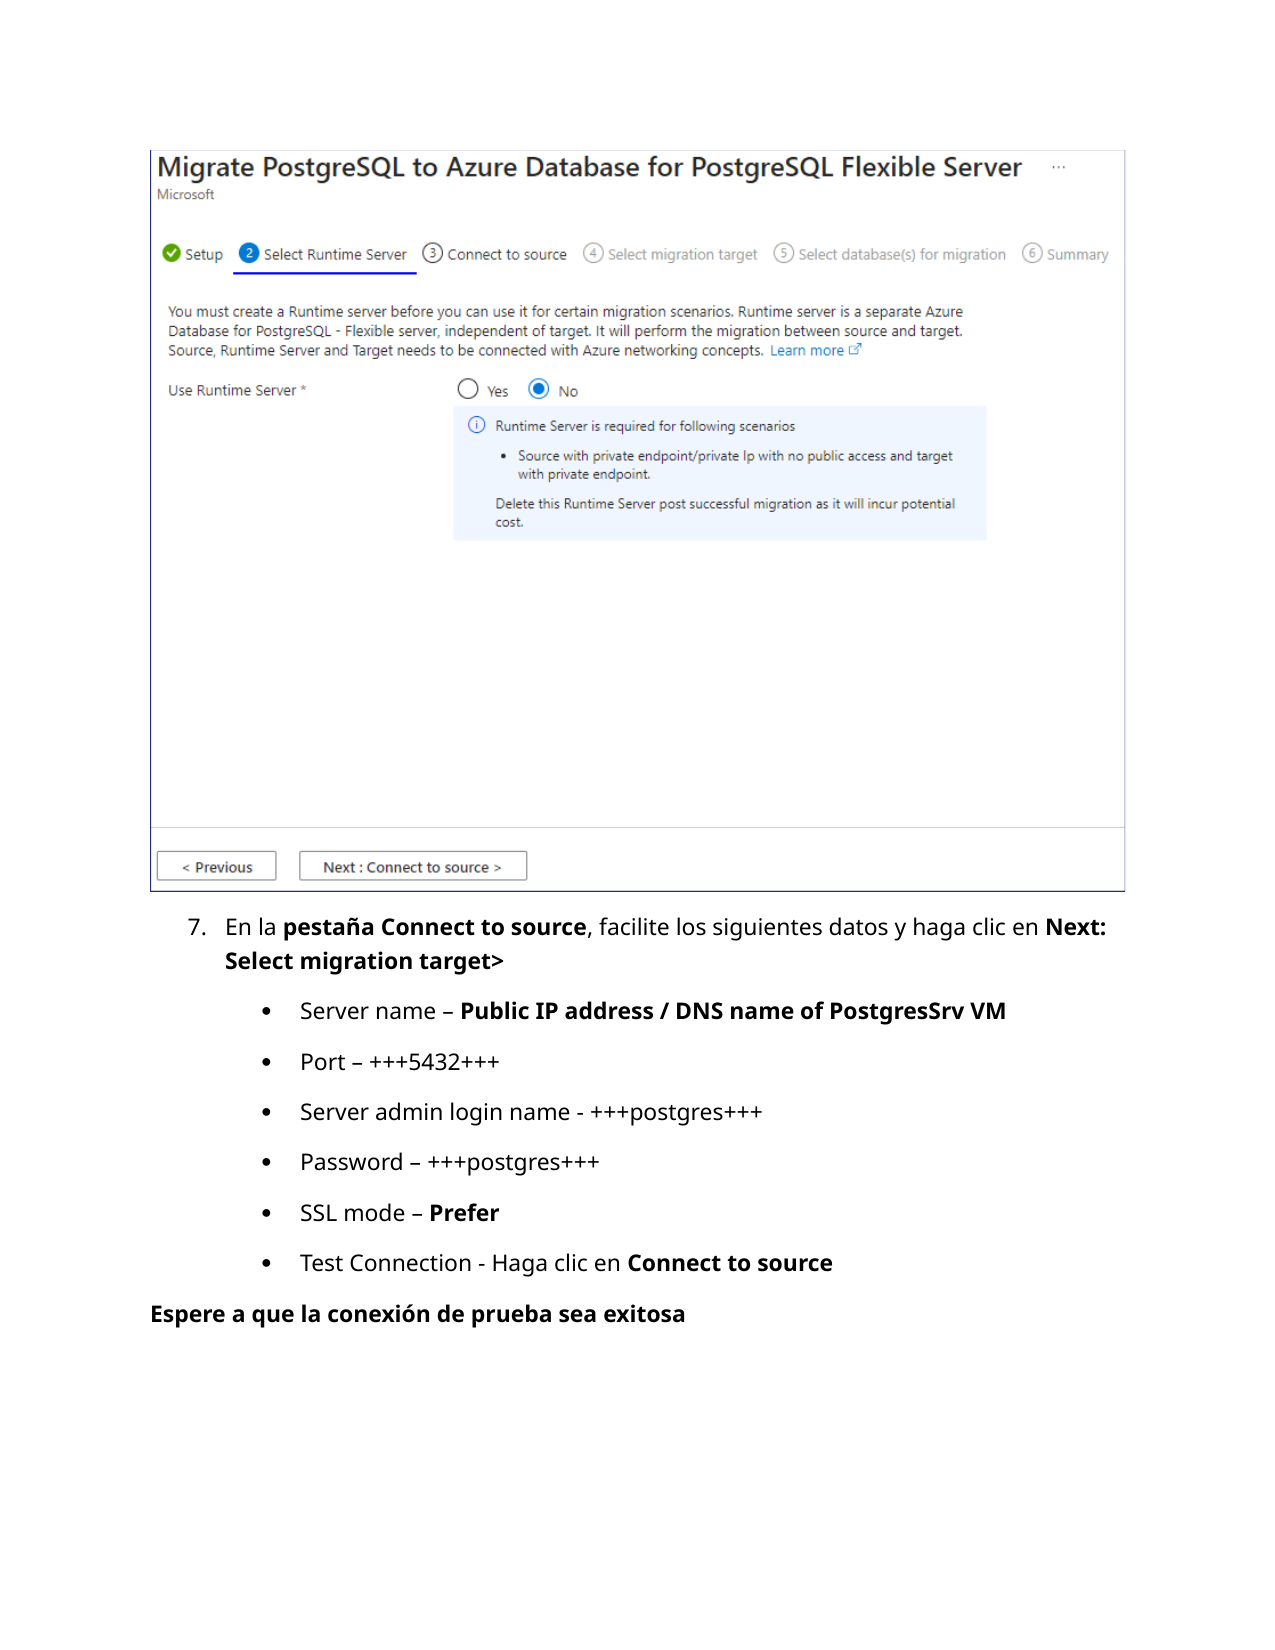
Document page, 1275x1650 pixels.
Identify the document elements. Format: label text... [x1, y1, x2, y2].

list Server name – Public IP address / DNS name of PostgresSrv VM [262, 995, 1125, 1026]
list En la pestaña Connect to source, facilite los siguientes datos y haga clic en Next: Select migration target> [187, 911, 1125, 976]
list Port – +++5432+++ [262, 1046, 1125, 1077]
text Espere a que la conexión de prueba sea exitosa [150, 1298, 1125, 1329]
list SSL mode – Prefer [262, 1197, 1125, 1228]
list Test Connection - Haga clic en Connect to source [262, 1247, 1125, 1278]
list Server admin login name - +++postgres+++ [262, 1096, 1125, 1127]
picture [150, 150, 1125, 892]
list Password – +++postgres+++ [262, 1146, 1125, 1178]
